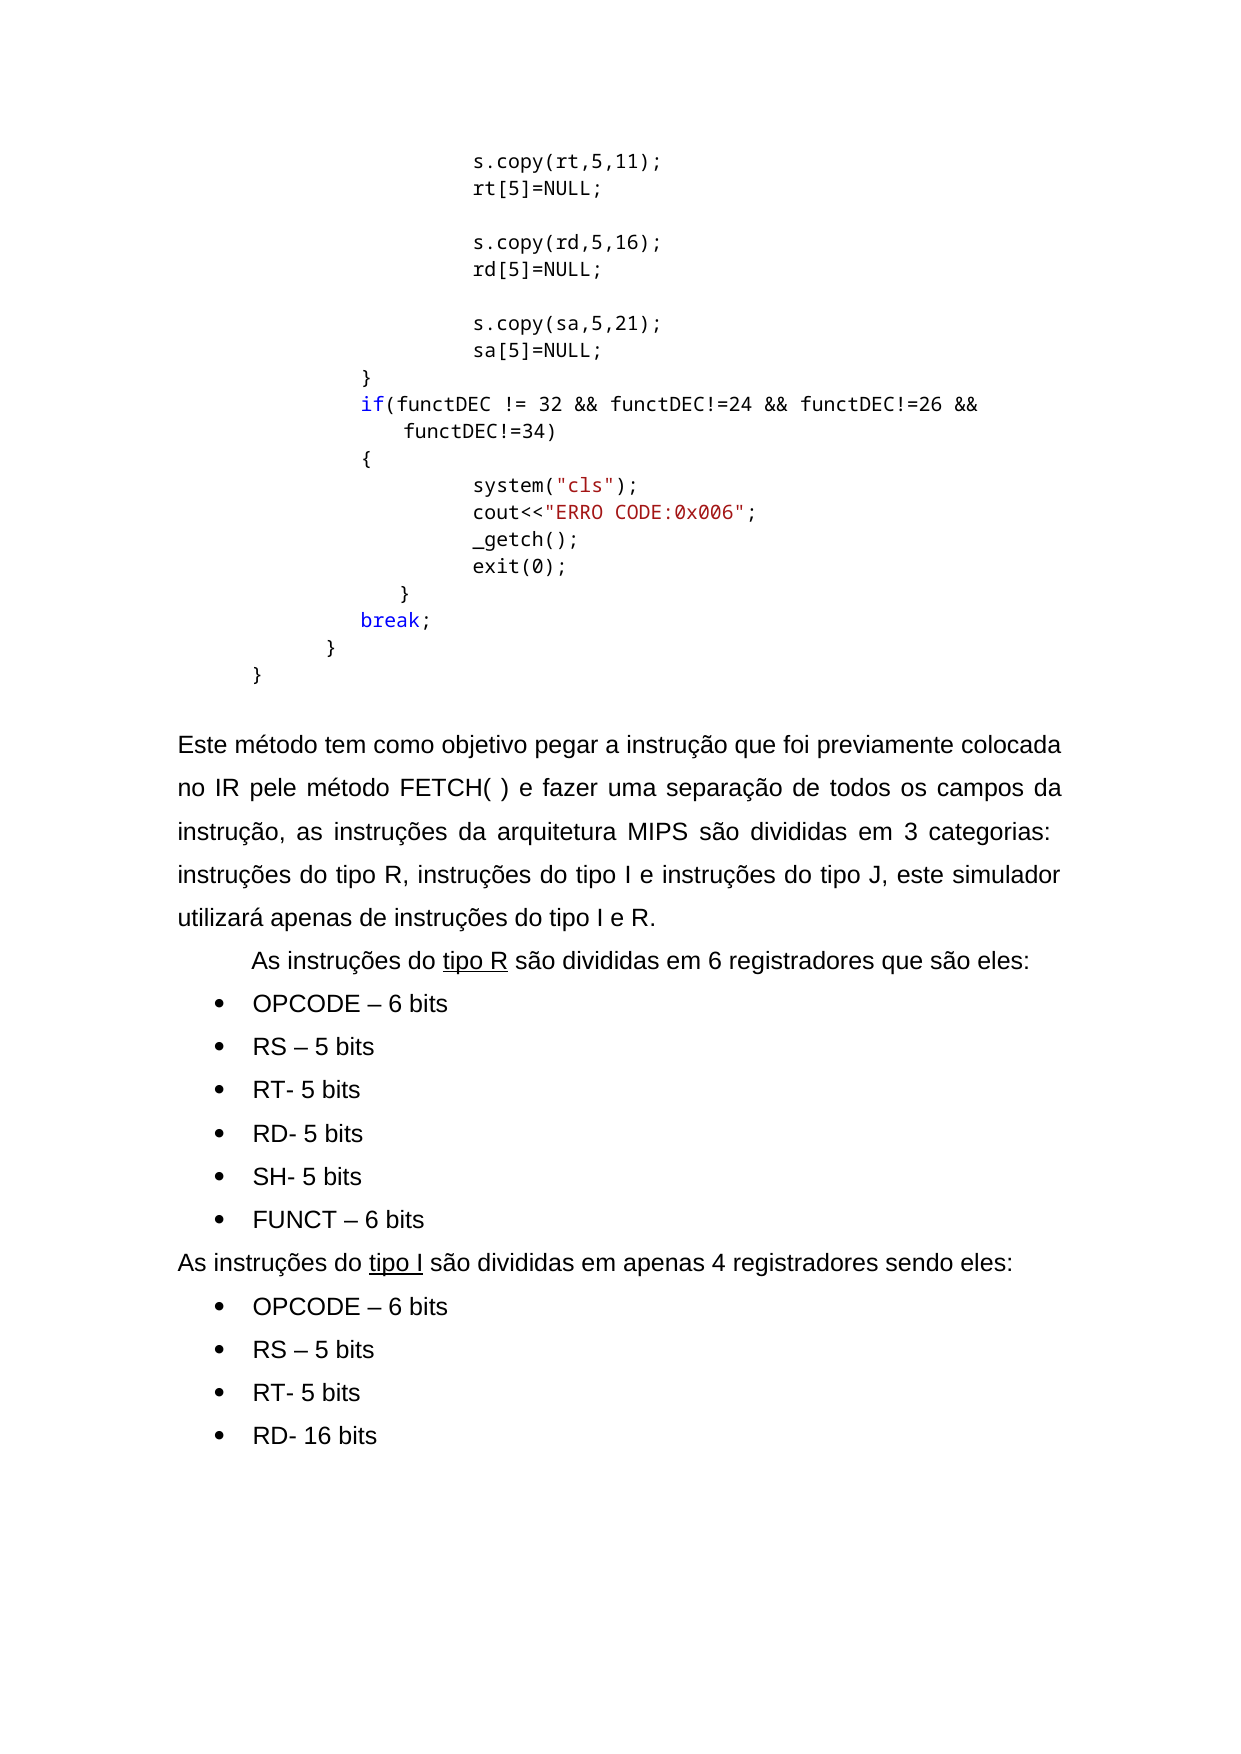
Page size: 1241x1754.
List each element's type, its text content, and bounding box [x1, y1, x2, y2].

text if(functDEC != 32 && functDEC!=24 && functDEC!=26 && functDEC!=34) [177, 390, 1063, 444]
list SH- 5 bits [215, 1162, 1063, 1191]
text As instruções do tipo R são divididas em 6 registradores que são eles: [177, 946, 1063, 975]
text As instruções do tipo I são divididas em apenas 4 registradores sendo eles: [177, 1248, 1063, 1277]
list RT- 5 bits [215, 1378, 1063, 1407]
text } [177, 633, 1063, 660]
text s.copy(sa,5,21); [177, 309, 1063, 336]
text } [177, 579, 1063, 606]
text s.copy(rd,5,16); [177, 228, 1063, 256]
list FUNCT – 6 bits [215, 1205, 1063, 1234]
list OPCODE – 6 bits [215, 989, 1063, 1018]
list RS – 5 bits [215, 1032, 1063, 1061]
text sa[5]=NULL; [177, 336, 1063, 363]
list OPCODE – 6 bits [215, 1292, 1063, 1320]
list RD- 16 bits [215, 1421, 1063, 1450]
text } [177, 660, 1063, 687]
text system("cls"); [177, 471, 1063, 498]
text break; [177, 606, 1063, 633]
text cout<<"ERRO CODE:0x006"; [177, 498, 1063, 525]
text Este método tem como objetivo pegar a instrução que foi previamente colocada no IR pele método FETCH( ) e fazer uma separação de todos os campos da instrução, as instruções da arquitetura MIPS são divididas em 3 categorias: instruções do tipo R, instruções do tipo I e instruções do tipo J, este simulador utilizará apenas de instruções do tipo I e R. [177, 730, 1063, 932]
text rd[5]=NULL; [177, 256, 1063, 282]
text _getch(); [177, 525, 1063, 552]
text } [177, 363, 1063, 390]
list RT- 5 bits [215, 1076, 1063, 1104]
list RS – 5 bits [215, 1335, 1063, 1364]
text s.copy(rt,5,11); [177, 148, 1063, 174]
list RD- 5 bits [215, 1119, 1063, 1148]
text rt[5]=NULL; [177, 174, 1063, 202]
text exit(0); [177, 552, 1063, 579]
text { [177, 444, 1063, 471]
